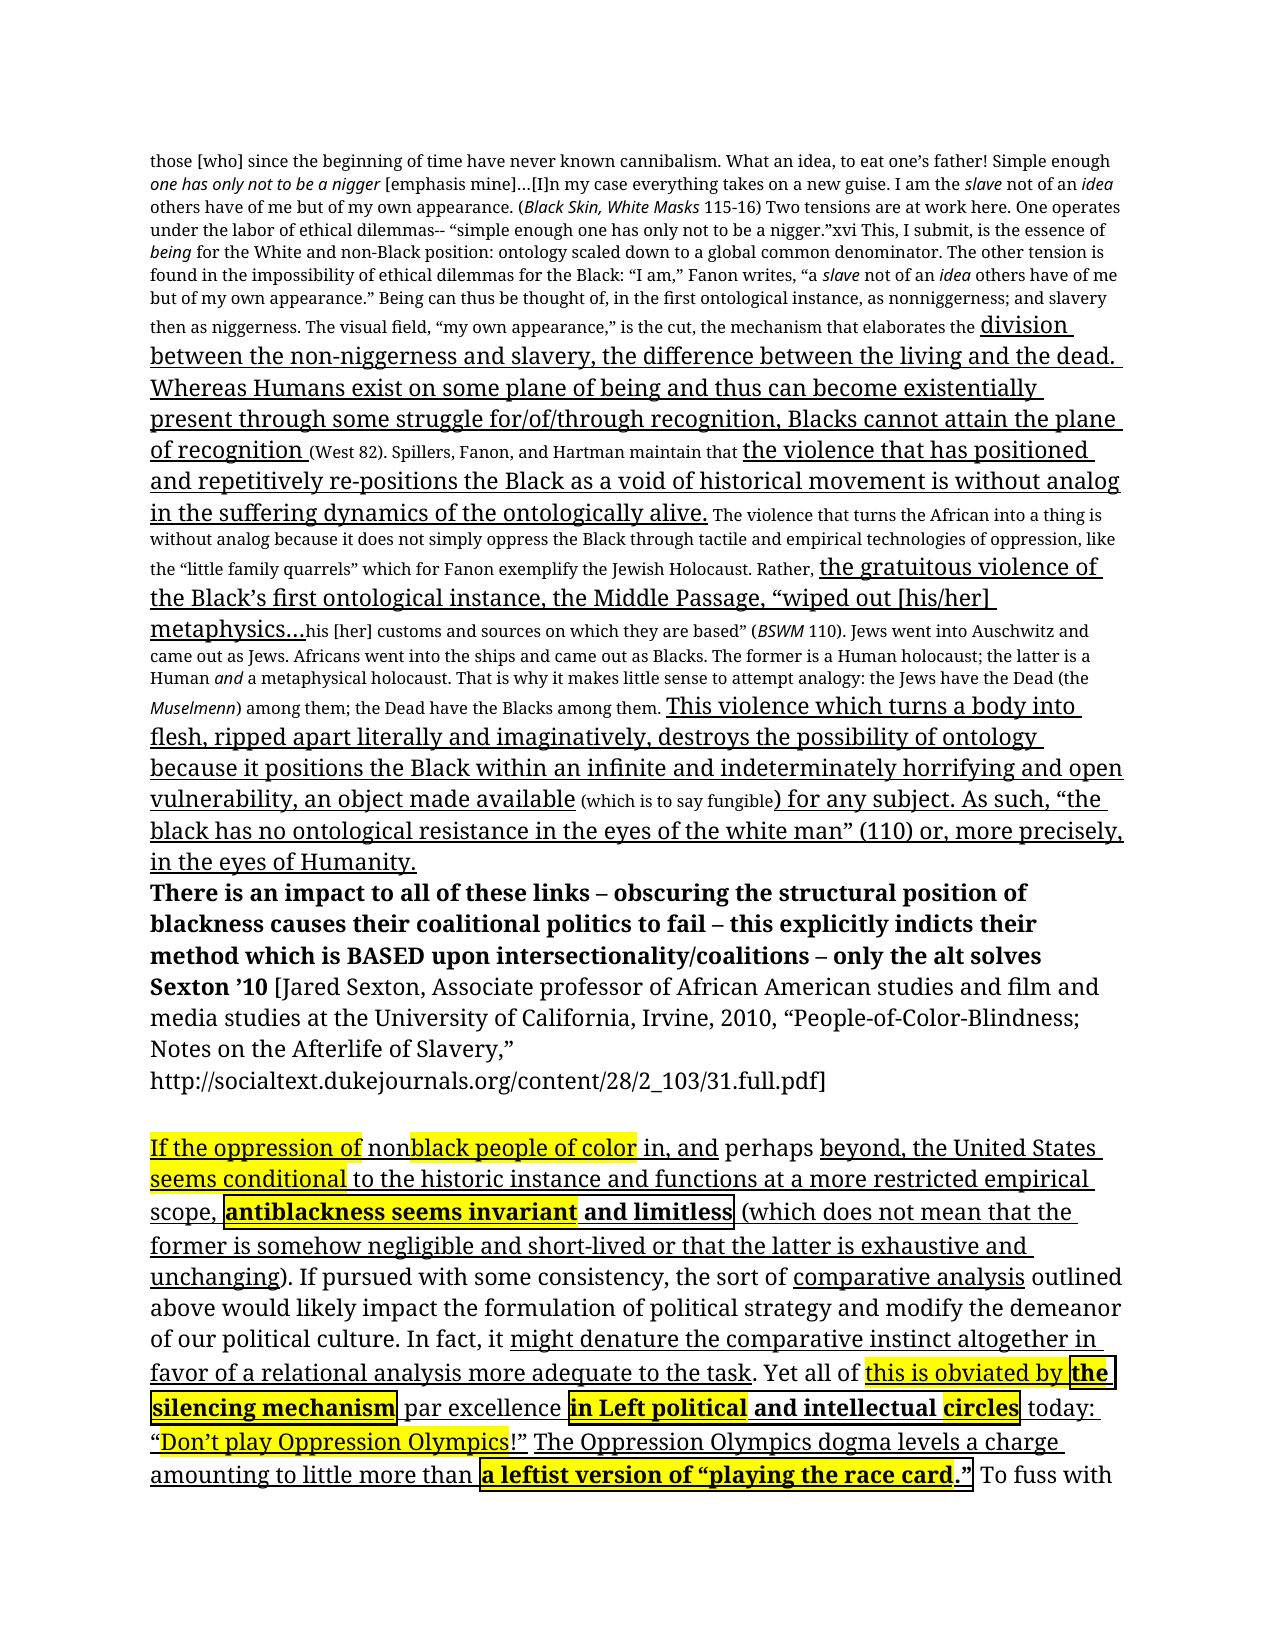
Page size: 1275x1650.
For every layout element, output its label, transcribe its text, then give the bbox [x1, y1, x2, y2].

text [150, 150, 1125, 877]
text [150, 1132, 1125, 1492]
text Sexton ’10 [Jared Sexton, Associate professor of African American studies and film and media studies at the University of California, Irvine, 2010, “People-of-Color-Blindness; Notes on the Afterlife of Slavery,” http://socialtext.dukejournals.org/content/28/2_103/31.full.pdf] [150, 971, 1125, 1096]
subtitle There is an impact to all of these links – obscuring the structural position of blackness causes their coalitional politics to fail – this explicitly indicts their method which is BASED upon intersectionality/coalitions – only the alt solves [150, 877, 1125, 971]
